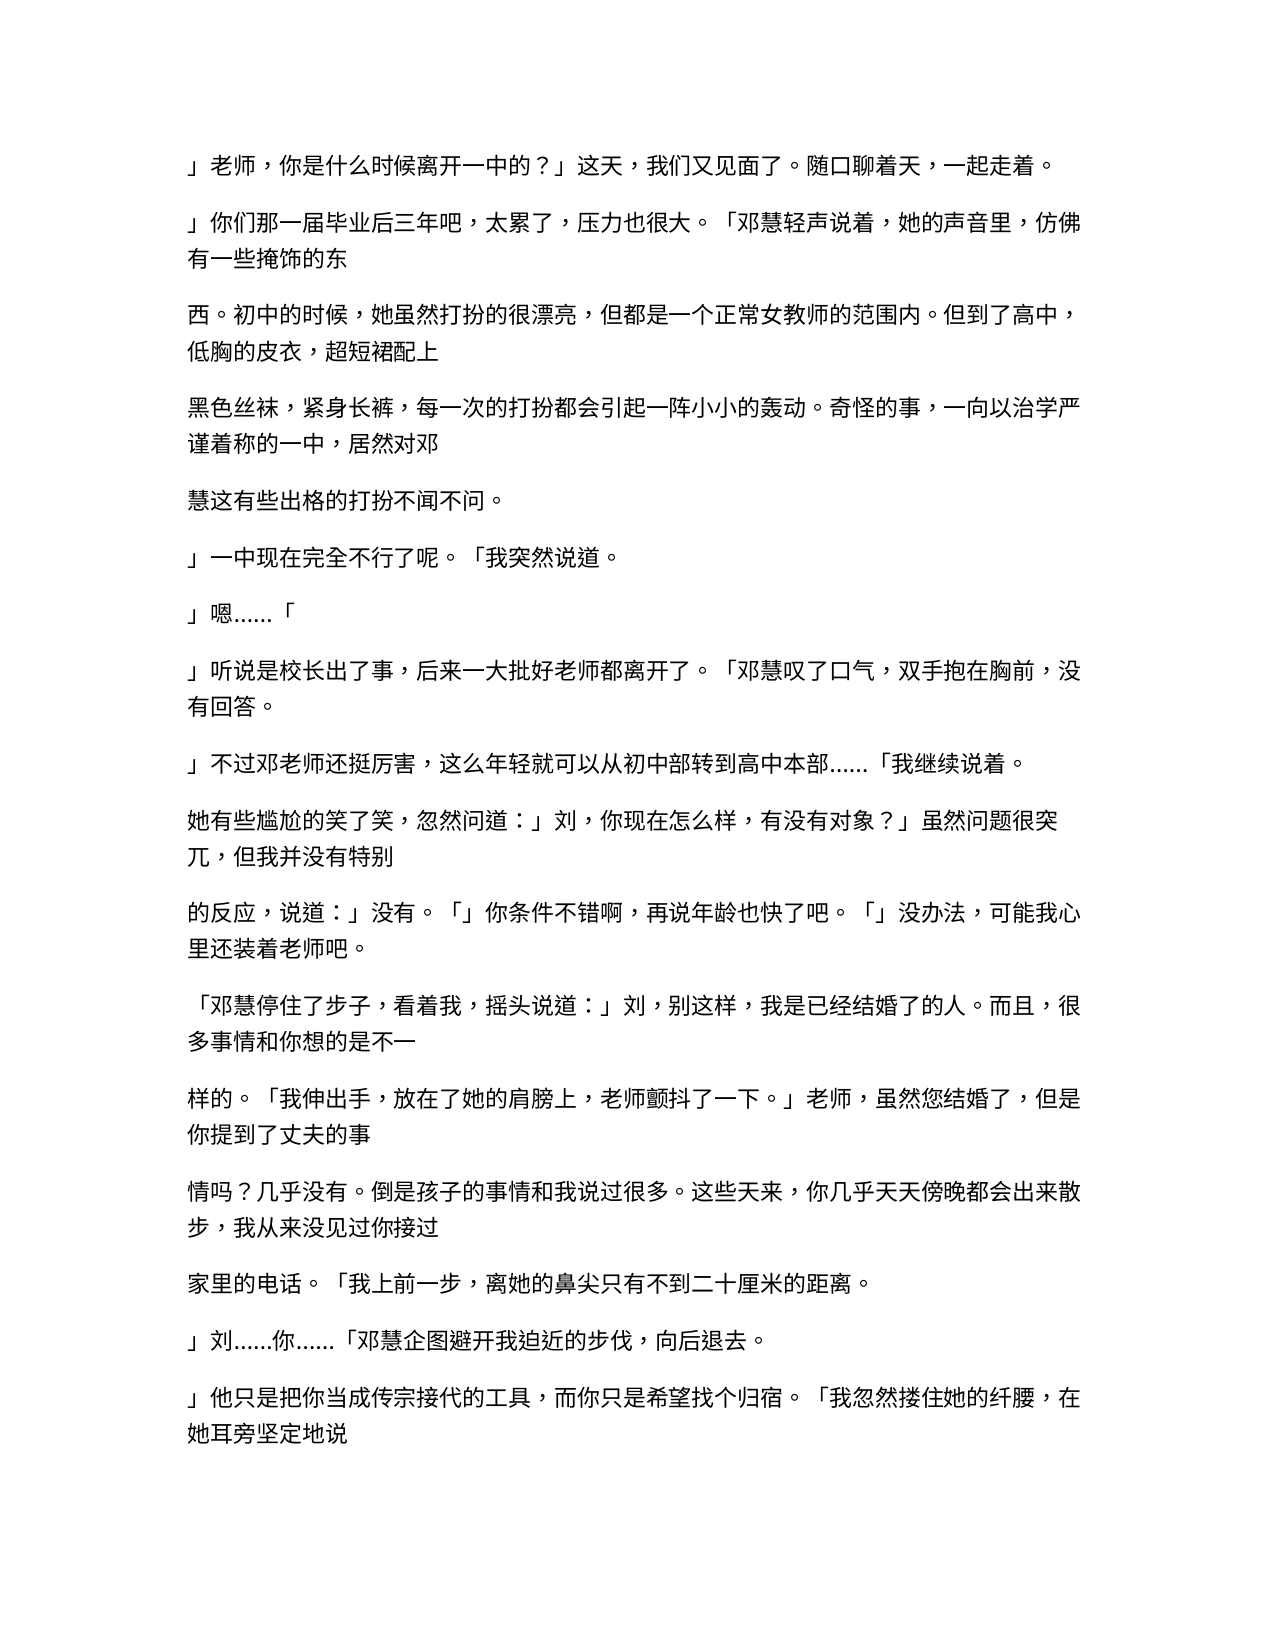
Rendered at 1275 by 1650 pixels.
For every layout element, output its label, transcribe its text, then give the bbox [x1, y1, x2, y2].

text 」不过邓老师还挺厉害，这么年轻就可以从初中部转到高中本部……「我继续说着。 [187, 748, 1087, 779]
text 」你们那一届毕业后三年吧，太累了，压力也很大。「邓慧轻声说着，她的声音里，仿佛有一些掩饰的东 [187, 207, 1087, 274]
text 的反应，说道：」没有。「」你条件不错啊，再说年龄也快了吧。「」没办法，可能我心里还装着老师吧。 [187, 897, 1087, 964]
text 「邓慧停住了步子，看着我，摇头说道：」刘，别这样，我是已经结婚了的人。而且，很多事情和你想的是不一 [187, 990, 1087, 1057]
text 西。初中的时候，她虽然打扮的很漂亮，但都是一个正常女教师的范围内。但到了高中，低胸的皮衣，超短裙配上 [187, 299, 1087, 367]
text 情吗？几乎没有。倒是孩子的事情和我说过很多。这些天来，你几乎天天傍晚都会出来散步，我从来没见过你接过 [187, 1176, 1087, 1243]
text 慧这有些出格的打扮不闻不问。 [187, 485, 1087, 516]
text 」刘……你……「邓慧企图避开我迫近的步伐，向后退去。 [187, 1325, 1087, 1356]
text 黑色丝袜，紧身长裤，每一次的打扮都会引起一阵小小的轰动。奇怪的事，一向以治学严谨着称的一中，居然对邓 [187, 392, 1087, 459]
text 」老师，你是什么时候离开一中的？」这天，我们又见面了。随口聊着天，一起走着。 [187, 150, 1087, 181]
text 她有些尴尬的笑了笑，忽然问道：」刘，你现在怎么样，有没有对象？」虽然问题很突兀，但我并没有特别 [187, 805, 1087, 872]
text 」嗯……「 [187, 598, 1087, 630]
text 」一中现在完全不行了呢。「我突然说道。 [187, 542, 1087, 573]
text 家里的电话。「我上前一步，离她的鼻尖只有不到二十厘米的距离。 [187, 1268, 1087, 1299]
text 样的。「我伸出手，放在了她的肩膀上，老师颤抖了一下。」老师，虽然您结婚了，但是你提到了丈夫的事 [187, 1083, 1087, 1150]
text 」他只是把你当成传宗接代的工具，而你只是希望找个归宿。「我忽然搂住她的纤腰，在她耳旁坚定地说 [187, 1382, 1087, 1449]
text 」听说是校长出了事，后来一大批好老师都离开了。「邓慧叹了口气，双手抱在胸前，没有回答。 [187, 655, 1087, 722]
